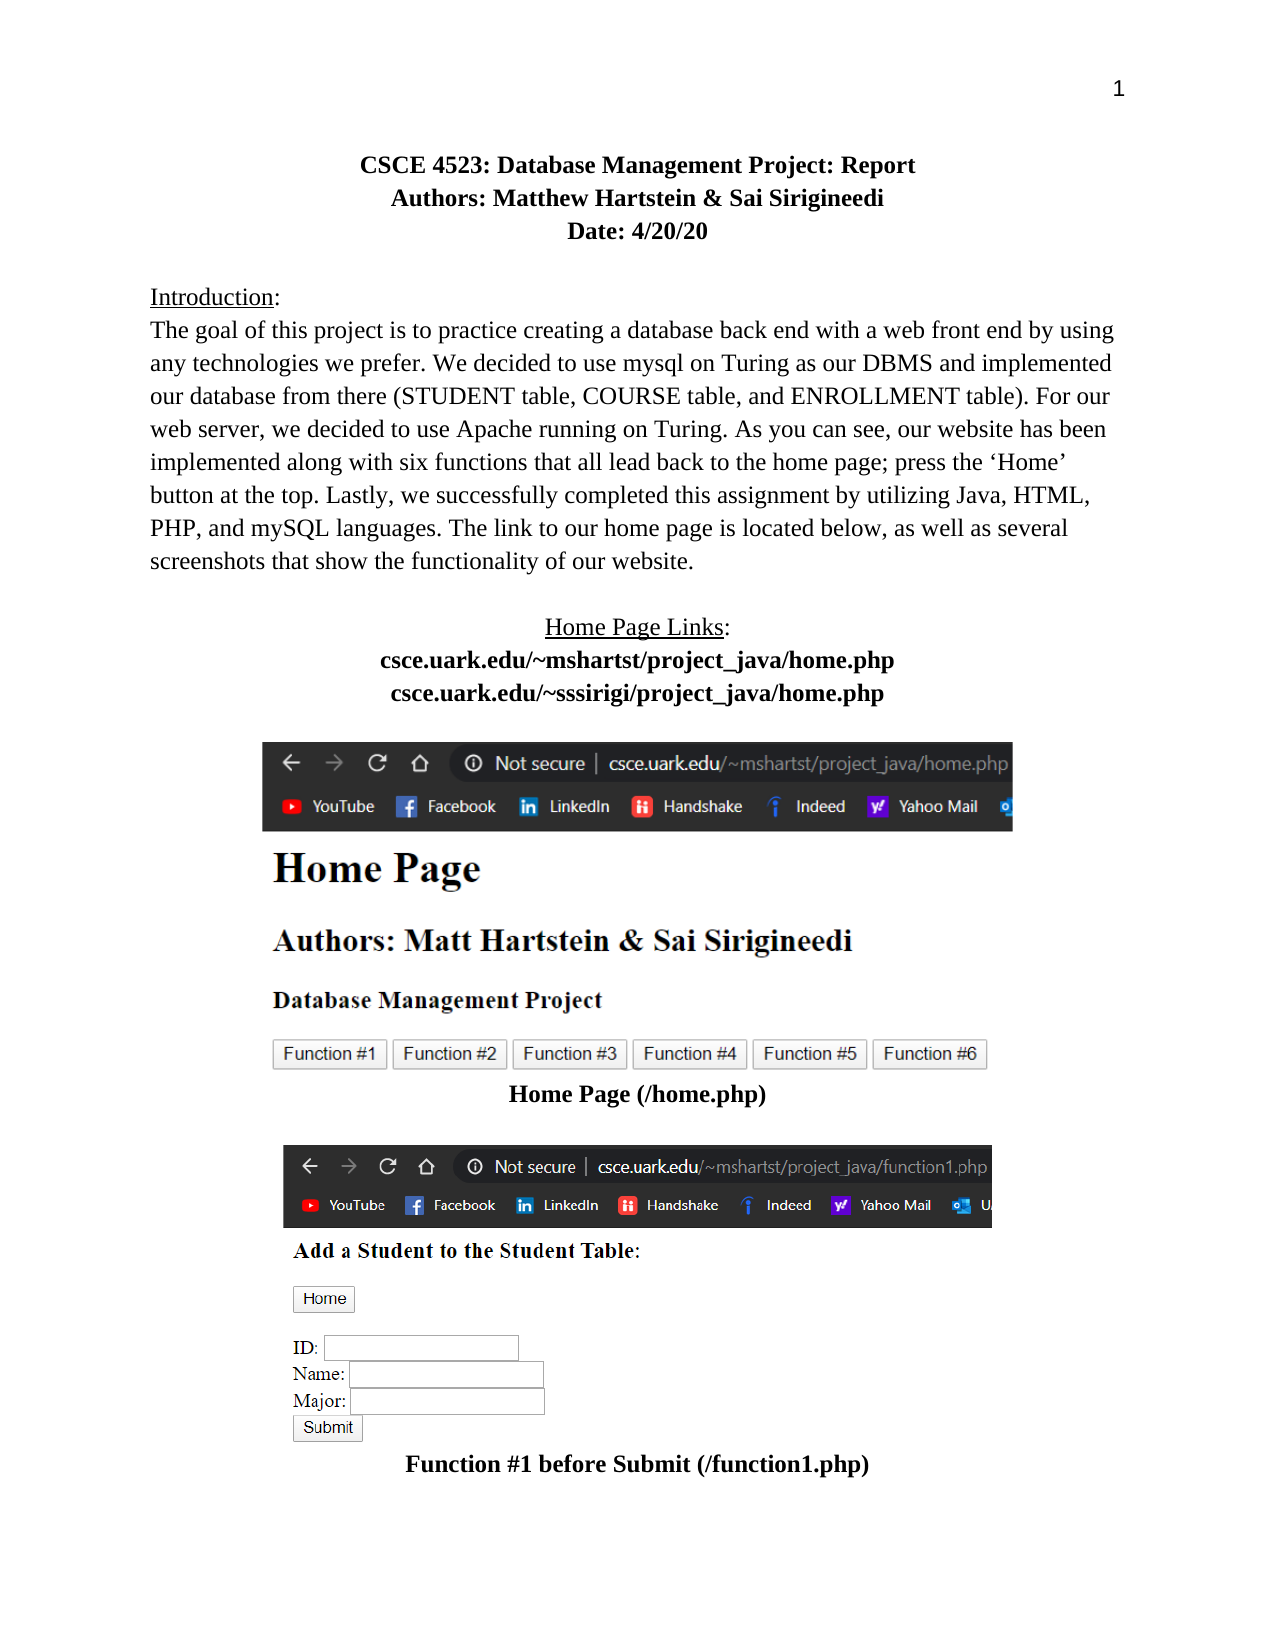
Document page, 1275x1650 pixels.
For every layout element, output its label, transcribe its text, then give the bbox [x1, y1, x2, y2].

text CSCE 4523: Database Management Project: Report [150, 150, 1125, 179]
text csce.uark.edu/~sssirigi/project_java/home.php [150, 678, 1125, 707]
text csce.uark.edu/~mshartst/project_java/home.php [150, 645, 1125, 674]
text The goal of this project is to practice creating a database back end with a web front end by using any technologies we prefer. We decided to use mysql on Turing as our DBMS and implemented our database from there (STUDENT table, COURSE table, and ENROLLMENT table). For our web server, we decided to use Apache running on Turing. As you can see, our website has been implemented along with six functions that all lead back to the home page; press the ‘Home’ button at the top. Lastly, we successfully completed this assignment by utilizing Java, HTML, PHP, and mySQL languages. The link to our home page is located below, as well as several screenshots that show the functionality of our website. [150, 315, 1125, 575]
picture [262, 742, 1013, 1076]
picture [283, 1145, 992, 1446]
text Home Page Links: [150, 612, 1125, 641]
text Function #1 before Submit (/function1.php) [150, 1449, 1125, 1478]
text Authors: Matthew Hartstein & Sai Sirigineedi [150, 183, 1125, 212]
text Introduction: [150, 282, 1125, 311]
text Date: 4/20/20 [150, 216, 1125, 245]
text Home Page (/home.php) [150, 1079, 1125, 1108]
